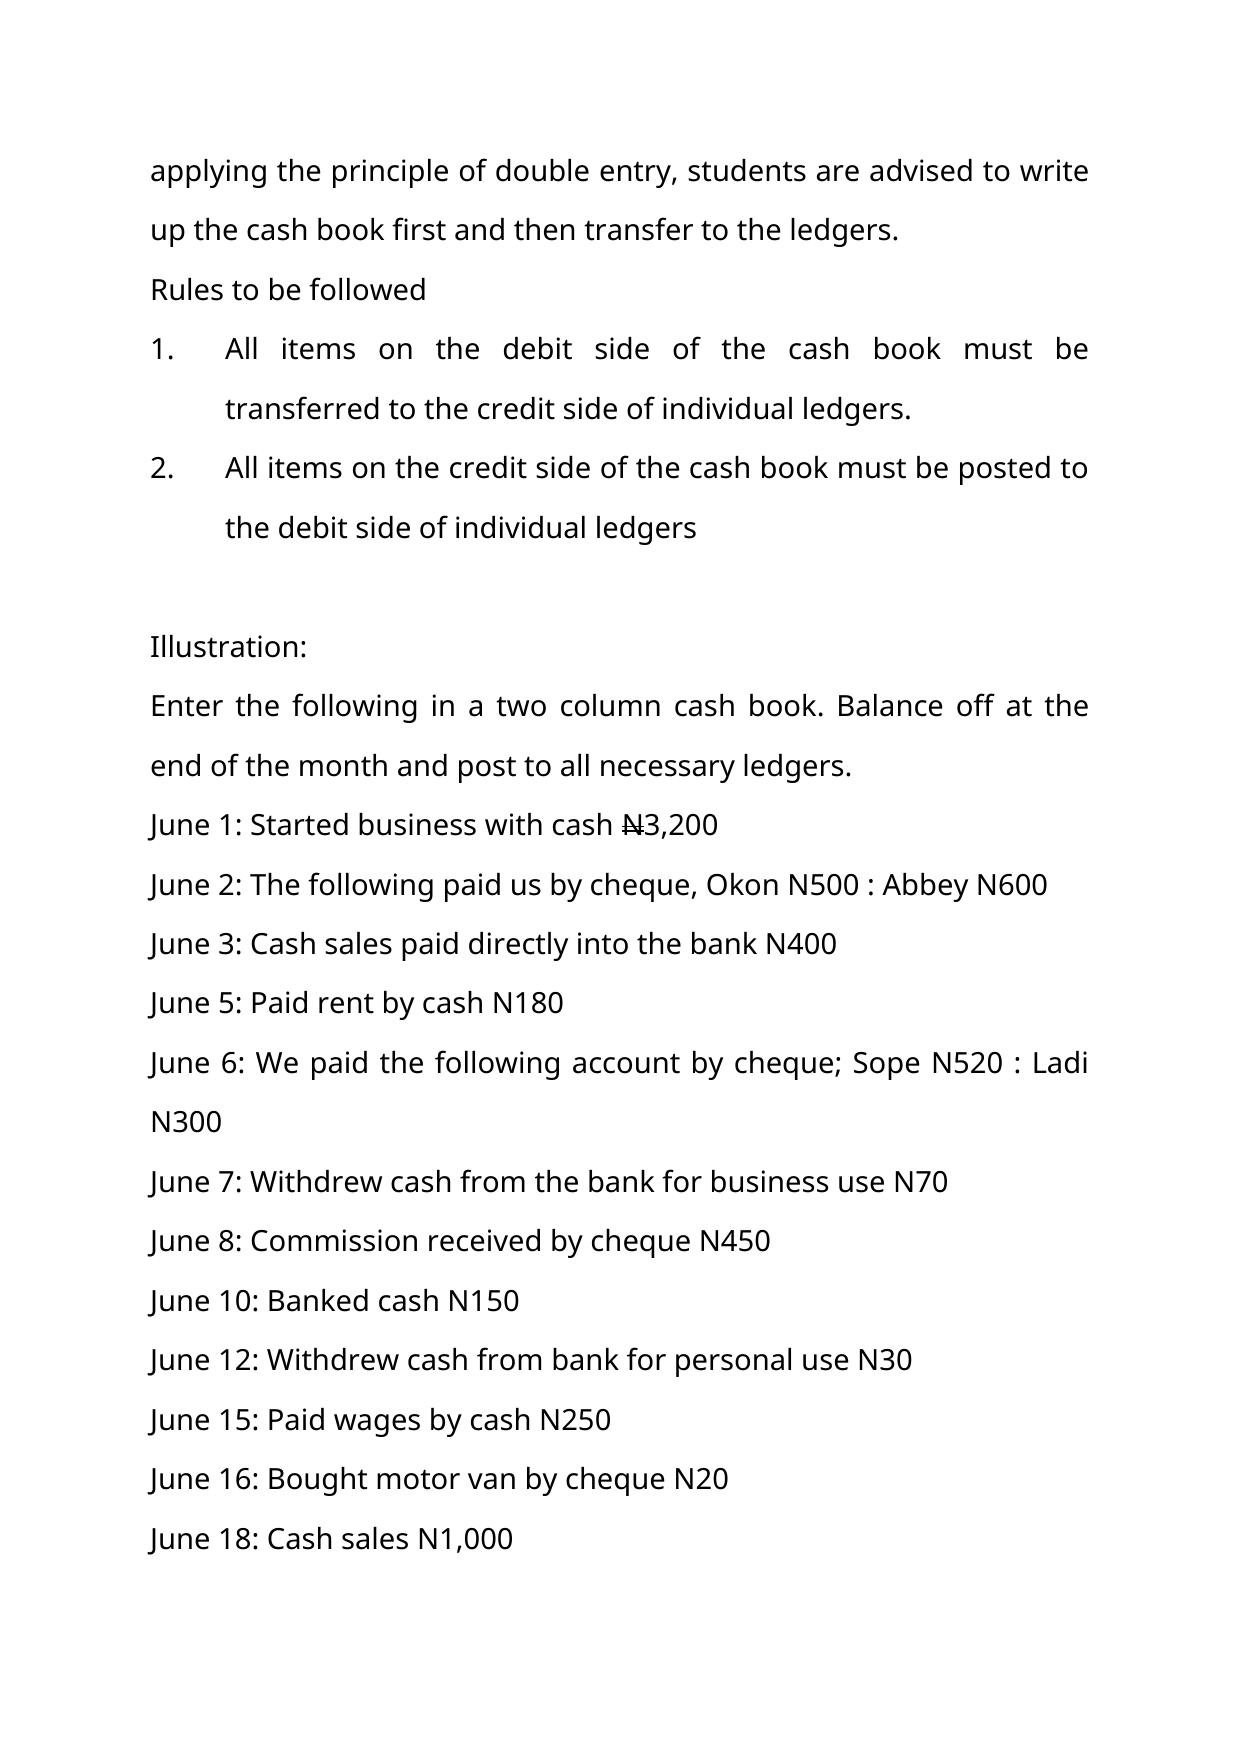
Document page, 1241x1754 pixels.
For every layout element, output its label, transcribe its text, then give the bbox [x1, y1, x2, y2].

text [150, 150, 1090, 249]
text 2. All items on the credit side of the cash book must be posted to the debit side of individual ledgers [150, 447, 1090, 547]
text June 10: Banked cash N150 [150, 1280, 1090, 1320]
text June 6: We paid the following account by cheque; Sope N520 : Ladi N300 [150, 1042, 1090, 1141]
text Enter the following in a two column cash book. Balance off at the end of the month and post to all necessary ledgers. [150, 685, 1090, 784]
text June 18: Cash sales N1,000 [150, 1518, 1090, 1558]
text June 3: Cash sales paid directly into the bank N400 [150, 923, 1090, 963]
text 1. All items on the debit side of the cash book must be transferred to the credit side of individual ledgers. [150, 328, 1090, 428]
text June 7: Withdrew cash from the bank for business use N70 [150, 1161, 1090, 1201]
text June 1: Started business with cash N3,200 [150, 804, 1090, 844]
text Rules to be followed [150, 269, 1090, 309]
text June 2: The following paid us by cheque, Okon N500 : Abbey N600 [150, 864, 1090, 903]
text June 16: Bought motor van by cheque N20 [150, 1458, 1090, 1498]
text June 5: Paid rent by cash N180 [150, 983, 1090, 1022]
text June 15: Paid wages by cash N250 [150, 1399, 1090, 1439]
text Illustration: [150, 626, 1090, 666]
text June 8: Commission received by cheque N450 [150, 1221, 1090, 1260]
text June 12: Withdrew cash from bank for personal use N30 [150, 1339, 1090, 1379]
